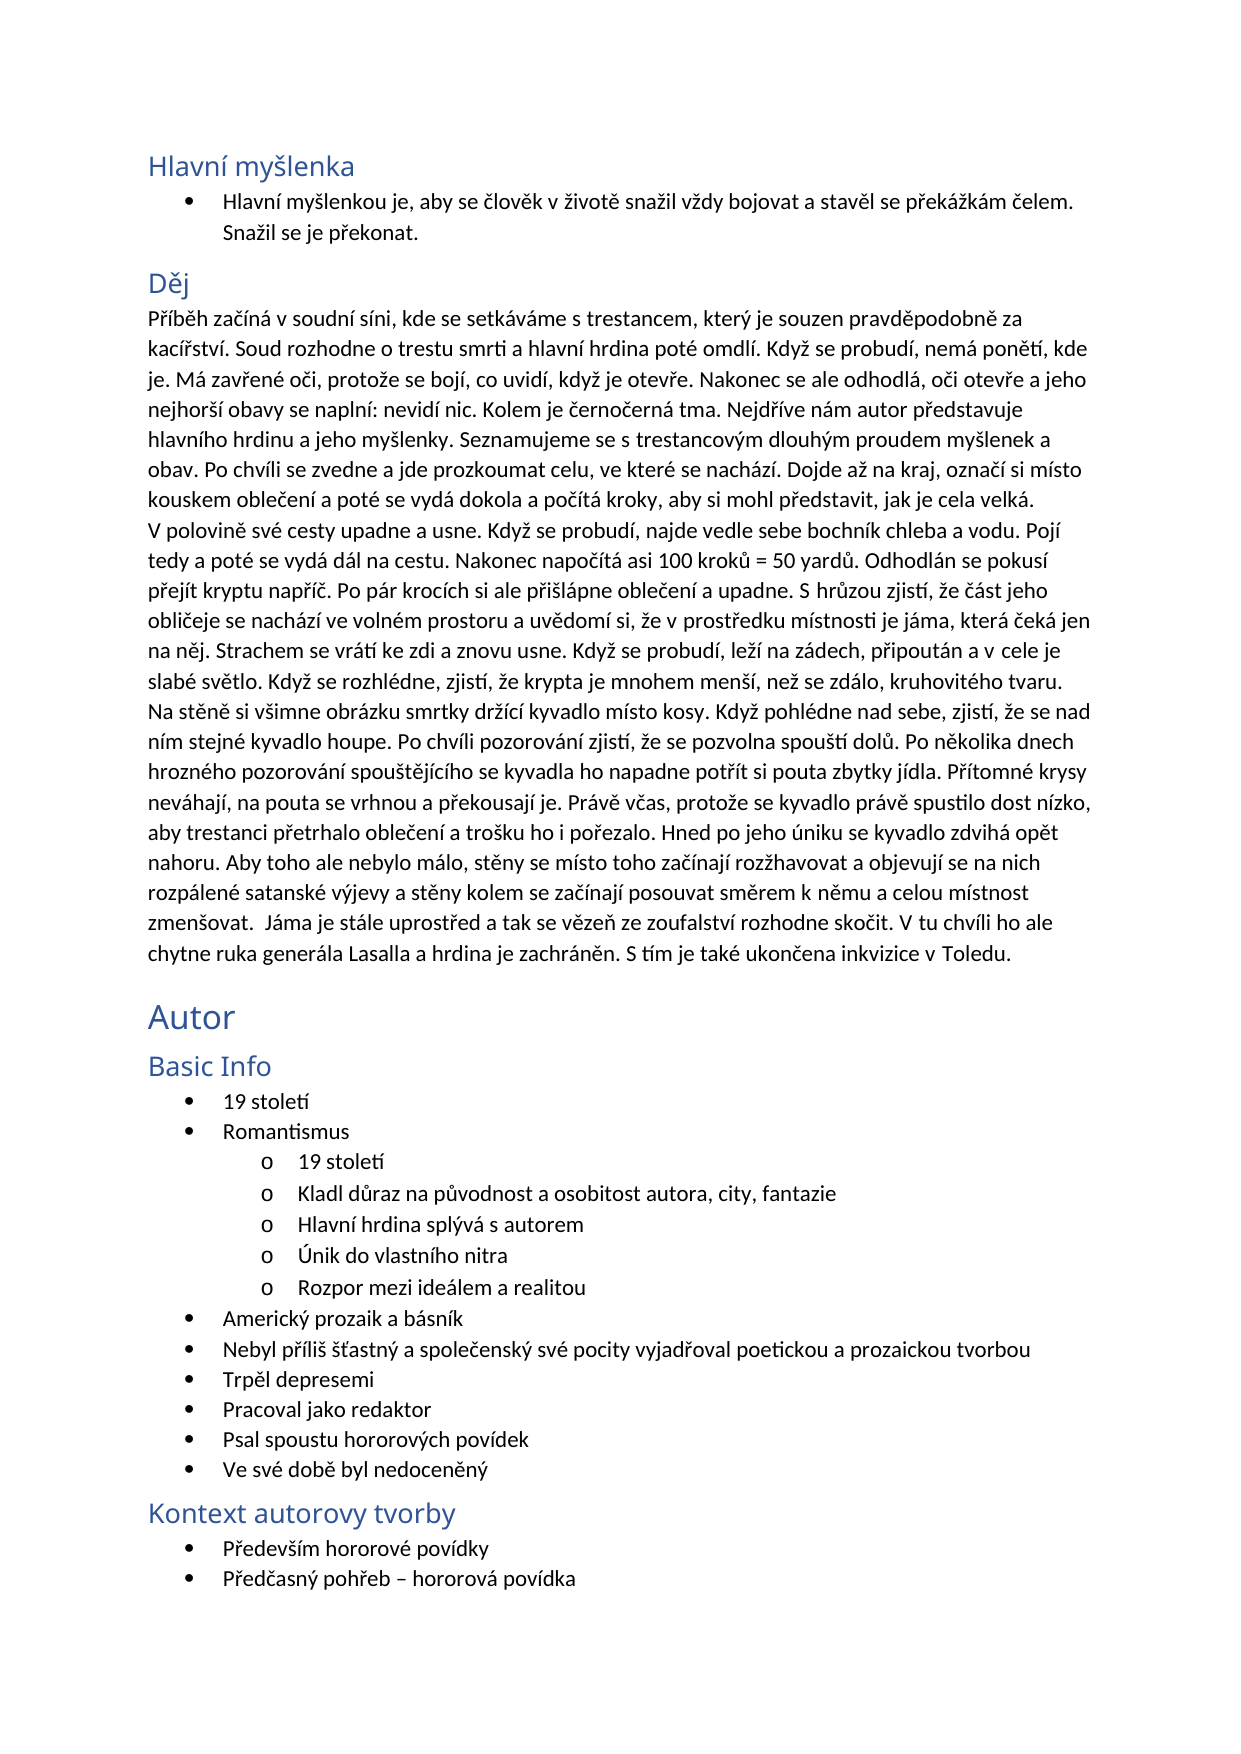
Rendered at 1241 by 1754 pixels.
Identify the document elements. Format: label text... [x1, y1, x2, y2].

list Nebyl příliš šťastný a společenský své pocity vyjadřoval poetickou a prozaickou tvorbou [185, 1335, 1093, 1363]
list Hlavní hrdina splývá s autorem [260, 1210, 1093, 1239]
subtitle Kontext autorovy tvorby [148, 1494, 1093, 1531]
list 19 století [260, 1147, 1093, 1176]
list Hlavní myšlenkou je, aby se člověk v životě snažil vždy bojovat a stavěl se překážkám čelem. Snažil se je překonat. [185, 187, 1093, 246]
list Ve své době byl nedoceněný [185, 1456, 1093, 1483]
subtitle Basic Info [148, 1047, 1093, 1084]
subtitle Děj [148, 264, 1093, 301]
list Psal spoustu hororových povídek [185, 1425, 1093, 1453]
list Americký prozaik a básník [185, 1304, 1093, 1332]
list Romantismus [185, 1117, 1093, 1145]
subtitle Autor [148, 994, 1093, 1039]
list Kladl důraz na původnost a osobitost autora, city, fantazie [260, 1179, 1093, 1208]
list Trpěl depresemi [185, 1365, 1093, 1393]
list 19 století [185, 1087, 1093, 1115]
list Pracoval jako redaktor [185, 1395, 1093, 1423]
text Příběh začíná v soudní síni, kde se setkáváme s trestancem, který je souzen pravděpodobně za kacířství. Soud rozhodne o trestu smrti a hlavní hrdina poté omdlí. Když se probudí, nemá ponětí, kde je. Má zavřené oči, protože se bojí, co uvidí, když je otevře. Nakonec se ale odhodlá, oči otevře a jeho nejhorší obavy se naplní: nevidí nic. Kolem je černočerná tma. Nejdříve nám autor představuje hlavního hrdinu a jeho myšlenky. Seznamujeme se s trestancovým dlouhým proudem myšlenek a obav. Po chvíli se zvedne a jde prozkoumat celu, ve které se nachází. Dojde až na kraj, označí si místo kouskem oblečení a poté se vydá dokola a počítá kroky, aby si mohl představit, jak je cela velká. V polovině své cesty upadne a usne. Když se probudí, najde vedle sebe bochník chleba a vodu. Pojí tedy a poté se vydá dál na cestu. Nakonec napočítá asi 100 kroků = 50 yardů. Odhodlán se pokusí přejít kryptu napříč. Po pár krocích si ale přišlápne oblečení a upadne. S hrůzou zjistí, že část jeho obličeje se nachází ve volném prostoru a uvědomí si, že v prostředku místnosti je jáma, která čeká jen na něj. Strachem se vrátí ke zdi a znovu usne. Když se probudí, leží na zádech, připoután a v cele je slabé světlo. Když se rozhlédne, zjistí, že krypta je mnohem menší, než se zdálo, kruhovitého tvaru. Na stěně si všimne obrázku smrtky držící kyvadlo místo kosy. Když pohlédne nad sebe, zjistí, že se nad ním stejné kyvadlo houpe. Po chvíli pozorování zjistí, že se pozvolna spouští dolů. Po několika dnech hrozného pozorování spouštějícího se kyvadla ho napadne potřít si pouta zbytky jídla. Přítomné krysy neváhají, na pouta se vrhnou a překousají je. Právě včas, protože se kyvadlo právě spustilo dost nízko, aby trestanci přetrhalo oblečení a trošku ho i pořezalo. Hned po jeho úniku se kyvadlo zdvihá opět nahoru. Aby toho ale nebylo málo, stěny se místo toho začínají rozžhavovat a objevují se na nich rozpálené satanské výjevy a stěny kolem se začínají posouvat směrem k němu a celou místnost zmenšovat. Jáma je stále uprostřed a tak se vězeň ze zoufalství rozhodne skočit. V tu chvíli ho ale chytne ruka generála Lasalla a hrdina je zachráněn. S tím je také ukončena inkvizice v Toledu. [148, 304, 1093, 967]
list Rozpor mezi ideálem a realitou [260, 1273, 1093, 1302]
list Předčasný pohřeb – hororová povídka [185, 1564, 1093, 1592]
subtitle Hlavní myšlenka [148, 148, 1093, 184]
list Především hororové povídky [185, 1534, 1093, 1562]
list Únik do vlastního nitra [260, 1242, 1093, 1271]
